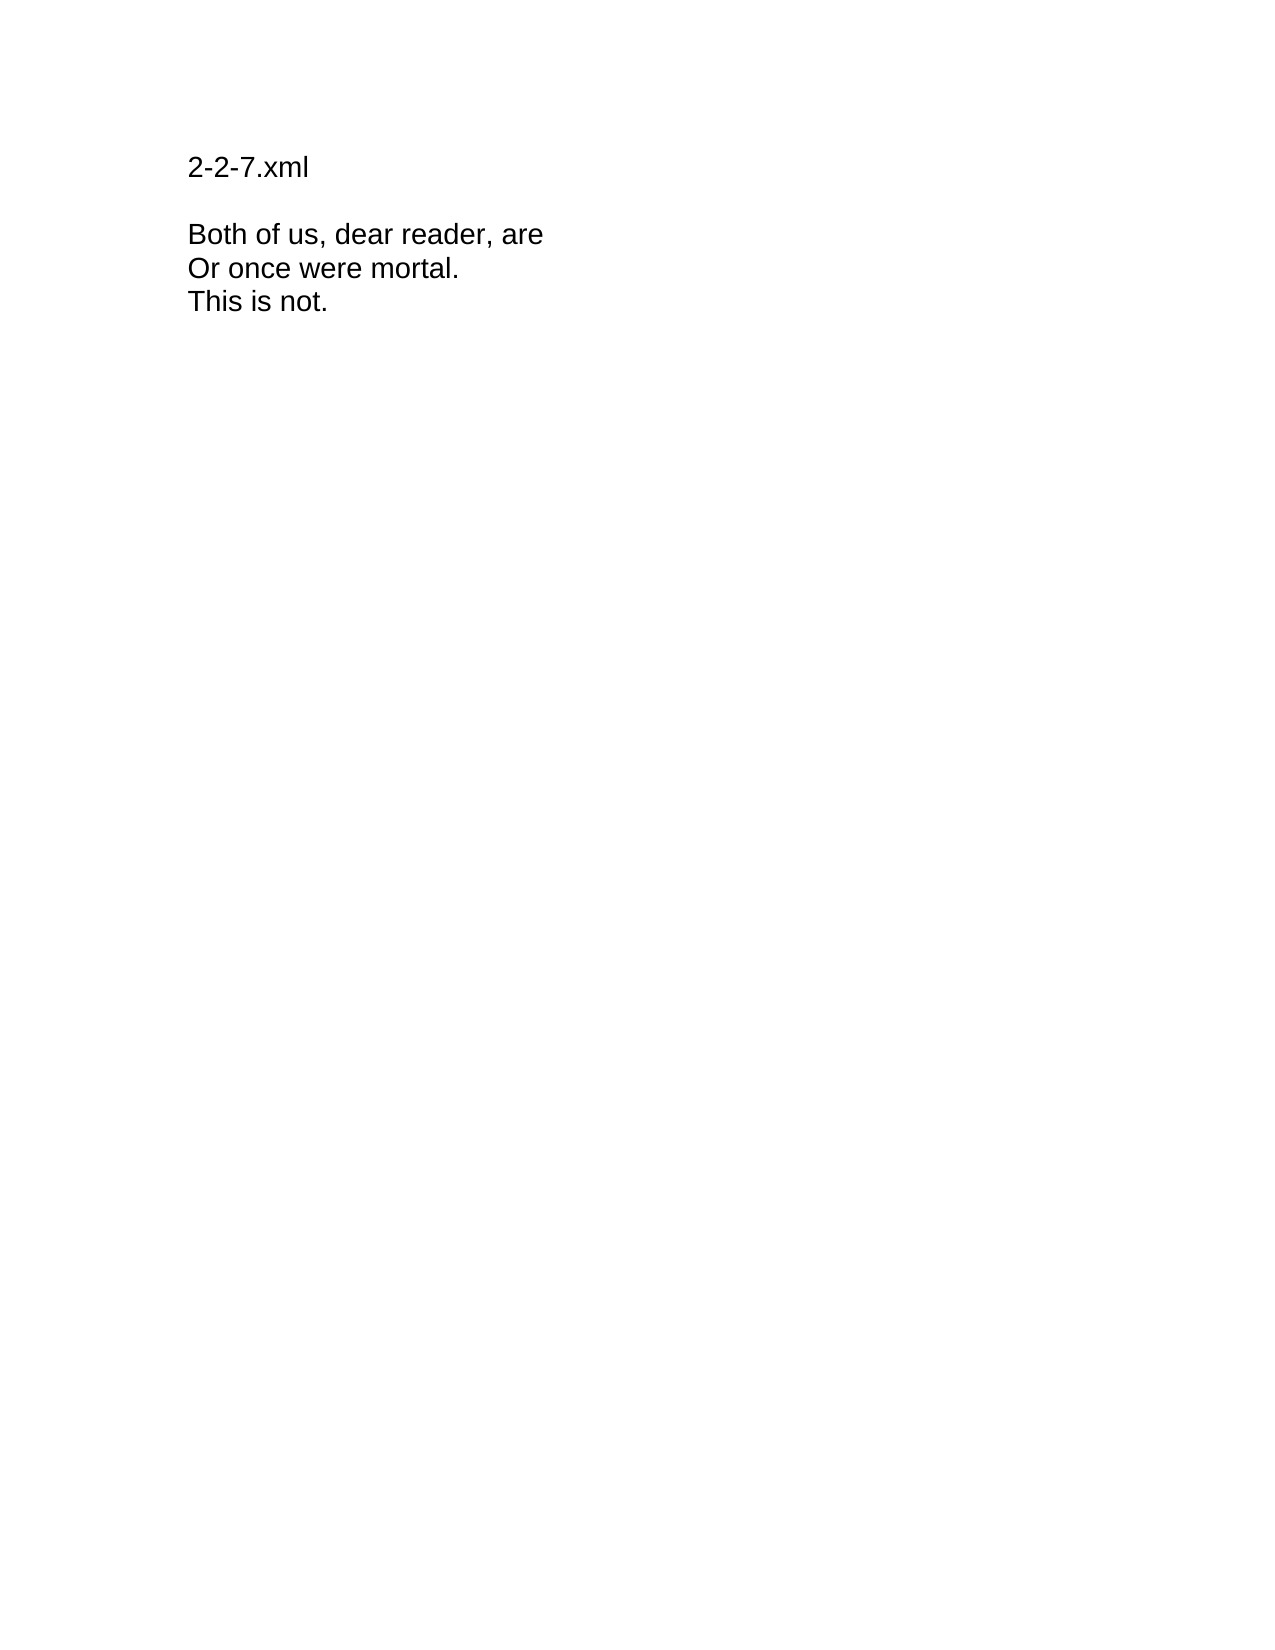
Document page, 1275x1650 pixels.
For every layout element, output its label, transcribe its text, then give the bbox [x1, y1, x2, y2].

text 2-2-7.xml Both of us, dear reader, are Or once were mortal. This is not. [187, 150, 1087, 351]
